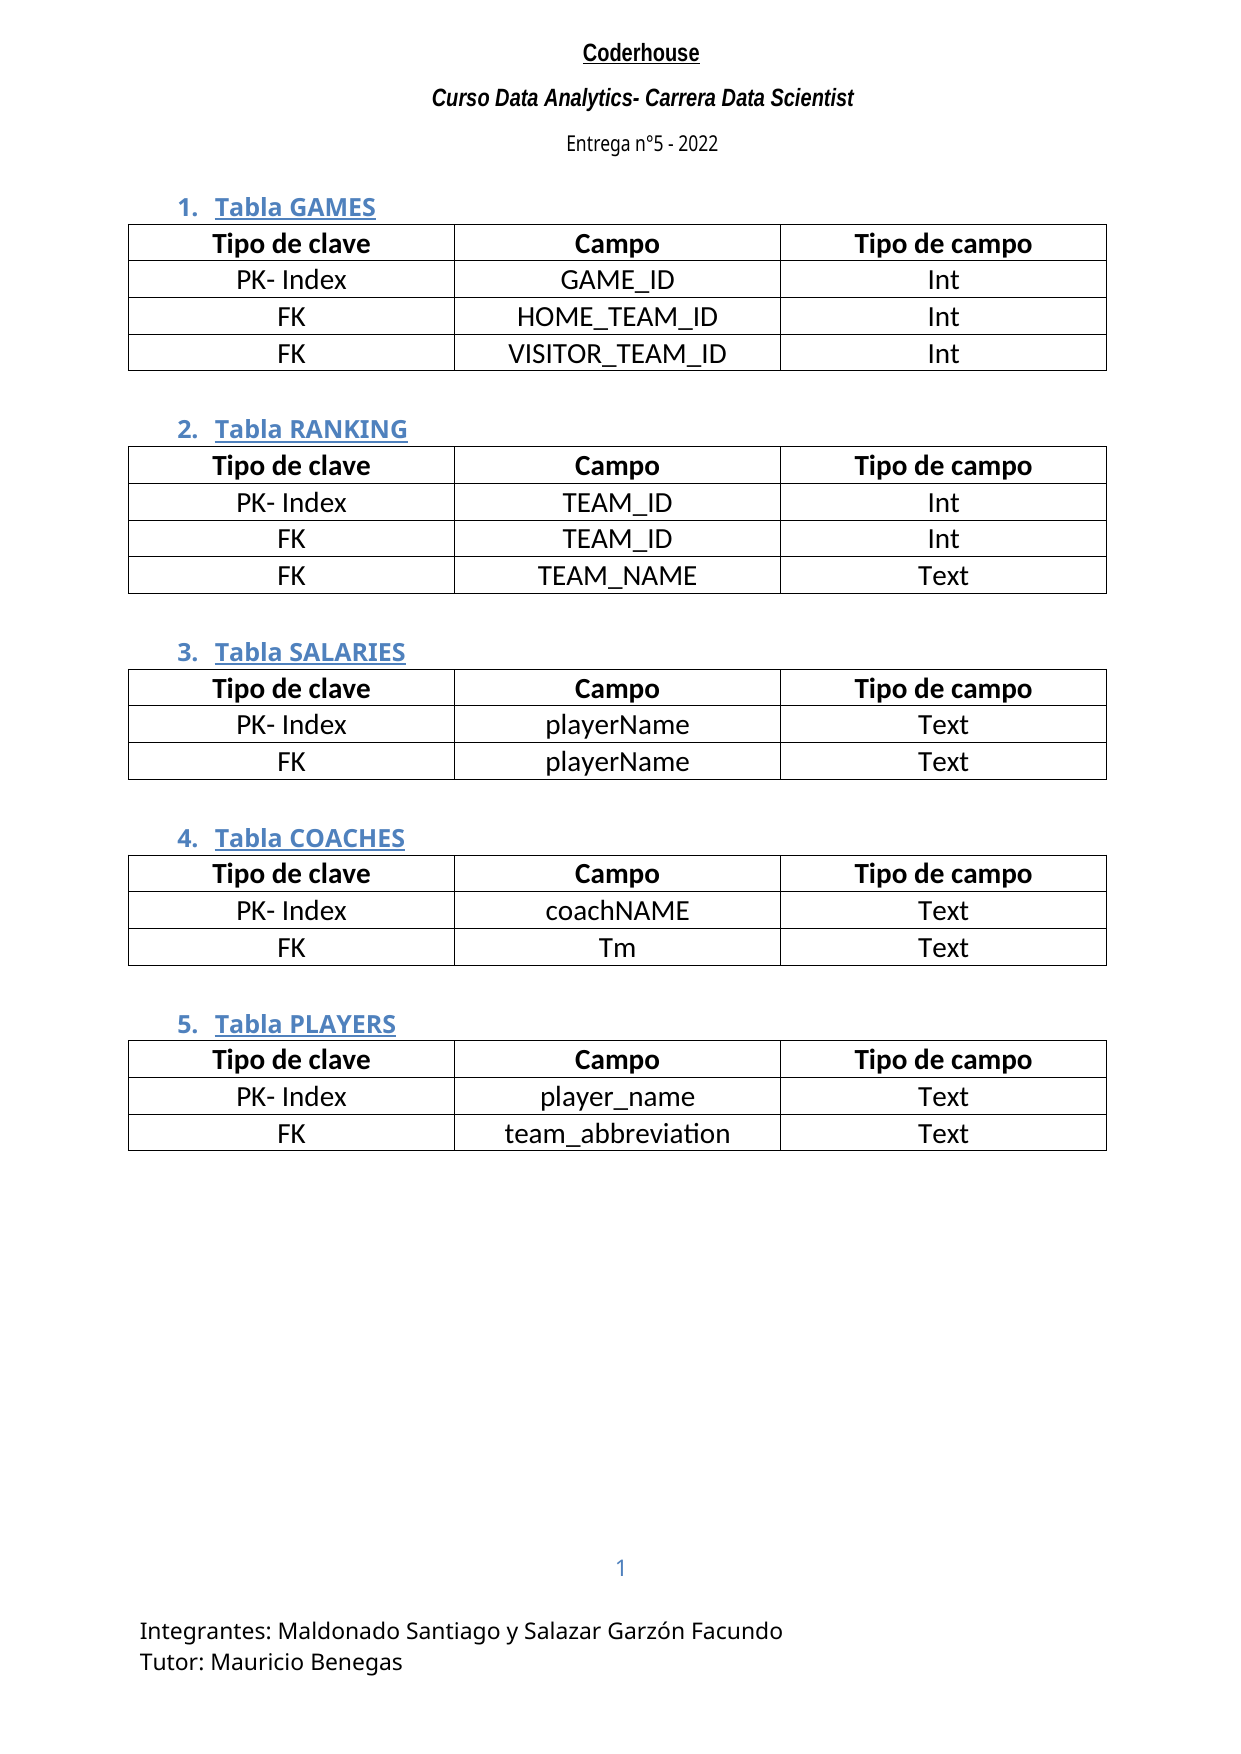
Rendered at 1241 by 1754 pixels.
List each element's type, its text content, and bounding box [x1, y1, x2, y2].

table_header Tipo de clave [129, 447, 454, 483]
table_header Tipo de campo [781, 856, 1106, 891]
table_cell TEAM_ID [455, 521, 780, 556]
table_cell team_abbreviation [455, 1115, 780, 1150]
table_cell PK- Index [129, 261, 454, 297]
table_header Tipo de campo [781, 225, 1106, 260]
table_cell VISITOR_TEAM_ID [455, 335, 780, 370]
table_cell FK [129, 335, 454, 370]
table_cell Int [781, 261, 1106, 297]
table_header Tipo de clave [129, 225, 454, 260]
list Tabla RANKING [177, 412, 1103, 446]
table_header Campo [455, 1041, 780, 1077]
table_header Tipo de campo [781, 447, 1106, 483]
table_header Tipo de clave [129, 856, 454, 891]
table_cell Text [781, 743, 1106, 779]
table_cell GAME_ID [455, 261, 780, 297]
table_cell playerName [455, 743, 780, 779]
table_cell PK- Index [129, 1078, 454, 1114]
table_header Tipo de clave [129, 670, 454, 705]
table_cell Text [781, 1115, 1106, 1150]
table_cell FK [129, 521, 454, 556]
table_cell Text [781, 892, 1106, 928]
table_header Tipo de campo [781, 1041, 1106, 1077]
table_cell FK [129, 1115, 454, 1150]
table_cell Int [781, 298, 1106, 334]
list Tabla COACHES [177, 820, 1103, 854]
table_cell FK [129, 929, 454, 964]
table_cell Text [781, 557, 1106, 593]
table_cell Int [781, 335, 1106, 370]
table_cell PK- Index [129, 892, 454, 928]
table_cell HOME_TEAM_ID [455, 298, 780, 334]
table_cell FK [129, 298, 454, 334]
list Tabla PLAYERS [177, 1006, 1103, 1040]
table_header Campo [455, 225, 780, 260]
table_cell TEAM_ID [455, 484, 780, 519]
table_header Campo [455, 856, 780, 891]
table_cell PK- Index [129, 484, 454, 519]
table_cell Int [781, 484, 1106, 519]
table_cell Int [781, 521, 1106, 556]
table_cell Tm [455, 929, 780, 964]
list Tabla GAMES [177, 189, 1103, 224]
table_header Campo [455, 447, 780, 483]
table_cell coachNAME [455, 892, 780, 928]
table_cell playerName [455, 706, 780, 742]
table_header Tipo de campo [781, 670, 1106, 705]
table_header Tipo de clave [129, 1041, 454, 1077]
table_cell Text [781, 929, 1106, 964]
table_header Campo [455, 670, 780, 705]
table_cell TEAM_NAME [455, 557, 780, 593]
table_cell Text [781, 1078, 1106, 1114]
table_cell FK [129, 743, 454, 779]
table_cell FK [129, 557, 454, 593]
list Tabla SALARIES [177, 634, 1103, 669]
table_cell PK- Index [129, 706, 454, 742]
table_cell Text [781, 706, 1106, 742]
table_cell player_name [455, 1078, 780, 1114]
